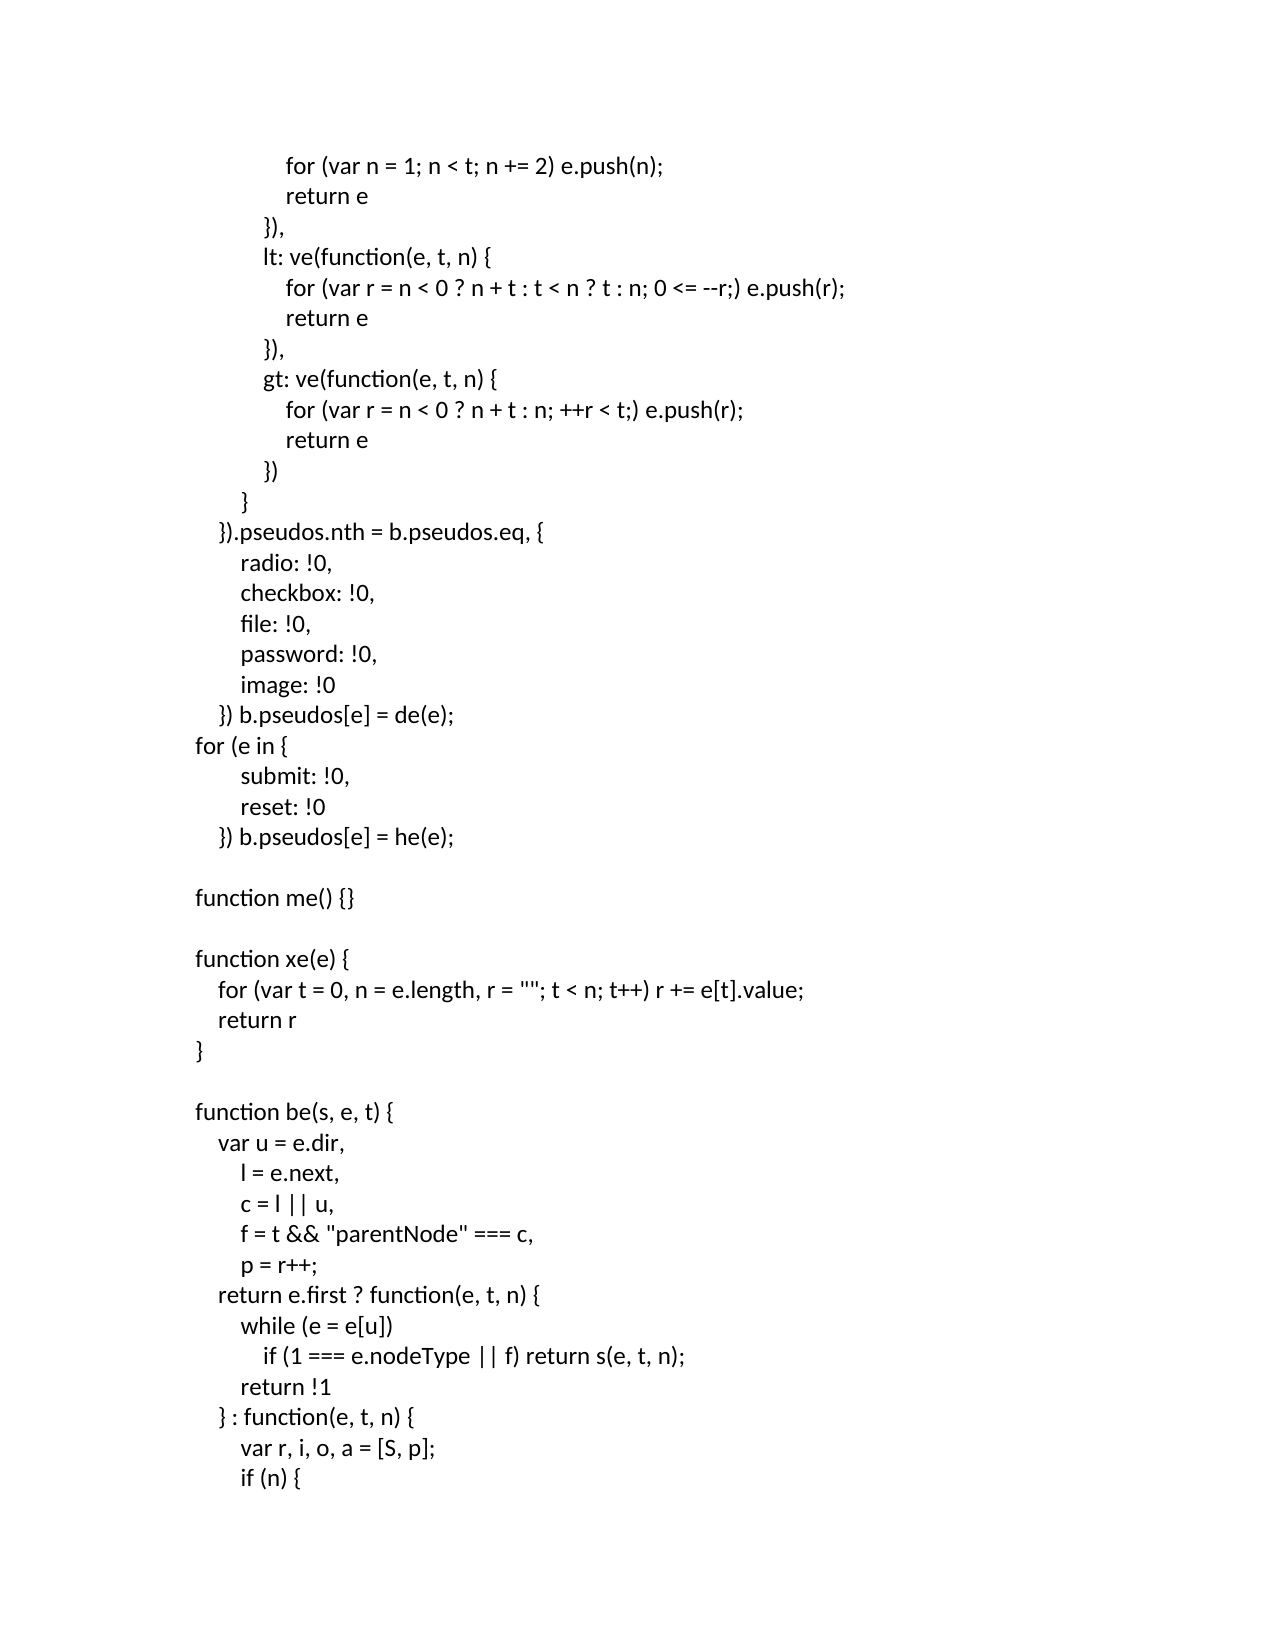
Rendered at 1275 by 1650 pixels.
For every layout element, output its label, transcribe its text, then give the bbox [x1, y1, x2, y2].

text submit: !0, [150, 760, 1125, 791]
text } [150, 486, 1125, 516]
text for (var t = 0, n = e.length, r = ""; t < n; t++) r += e[t].value; [150, 974, 1125, 1004]
text return r [150, 1004, 1125, 1035]
text return e [150, 425, 1125, 455]
text } : function(e, t, n) { [150, 1401, 1125, 1432]
text radio: !0, [150, 547, 1125, 577]
text function be(s, e, t) { [150, 1096, 1125, 1127]
text for (var r = n < 0 ? n + t : t < n ? t : n; 0 <= --r;) e.push(r); [150, 272, 1125, 303]
text return e [150, 303, 1125, 333]
text for (var n = 1; n < t; n += 2) e.push(n); [150, 150, 1125, 181]
text if (n) { [150, 1462, 1125, 1493]
text return e.first ? function(e, t, n) { [150, 1279, 1125, 1310]
text return !1 [150, 1371, 1125, 1401]
text }), [150, 211, 1125, 242]
text } [150, 1035, 1125, 1066]
text }) b.pseudos[e] = de(e); [150, 699, 1125, 730]
text }) [150, 455, 1125, 486]
text for (e in { [150, 730, 1125, 760]
text return e [150, 181, 1125, 211]
text if (1 === e.nodeType || f) return s(e, t, n); [150, 1340, 1125, 1371]
text }) b.pseudos[e] = he(e); [150, 821, 1125, 852]
text }), [150, 333, 1125, 364]
text f = t && "parentNode" === c, [150, 1218, 1125, 1249]
text gt: ve(function(e, t, n) { [150, 364, 1125, 394]
text file: !0, [150, 608, 1125, 638]
text c = l || u, [150, 1188, 1125, 1218]
text password: !0, [150, 638, 1125, 669]
text while (e = e[u]) [150, 1310, 1125, 1340]
text l = e.next, [150, 1157, 1125, 1188]
text for (var r = n < 0 ? n + t : n; ++r < t;) e.push(r); [150, 394, 1125, 425]
text image: !0 [150, 669, 1125, 699]
text function xe(e) { [150, 943, 1125, 974]
text checkbox: !0, [150, 577, 1125, 608]
text var r, i, o, a = [S, p]; [150, 1432, 1125, 1462]
text lt: ve(function(e, t, n) { [150, 242, 1125, 272]
text }).pseudos.nth = b.pseudos.eq, { [150, 516, 1125, 547]
text p = r++; [150, 1249, 1125, 1279]
text reset: !0 [150, 791, 1125, 821]
text function me() {} [150, 882, 1125, 913]
text var u = e.dir, [150, 1127, 1125, 1157]
